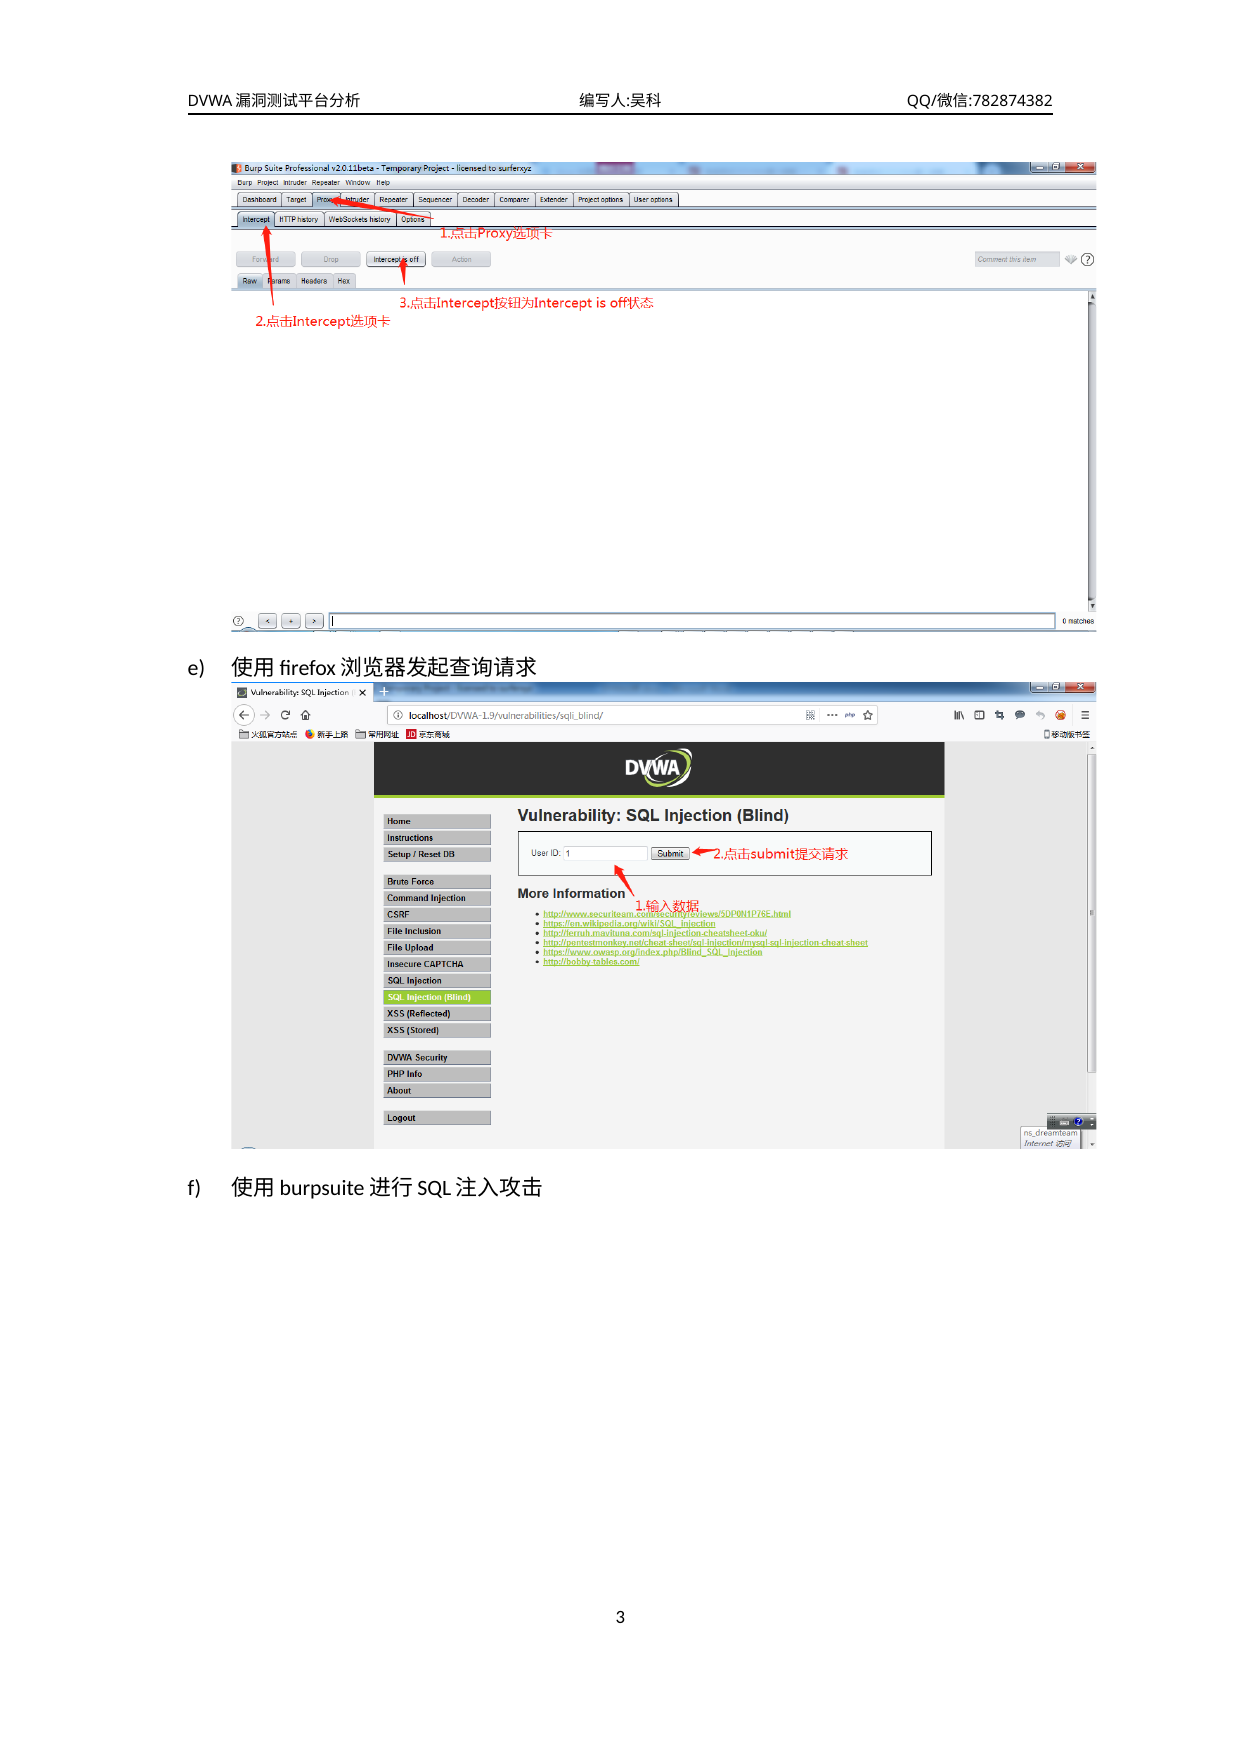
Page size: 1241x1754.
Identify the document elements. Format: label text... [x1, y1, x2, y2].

picture [231, 162, 1097, 632]
list 使用burpsuite进行SQL注入攻击 [187, 1169, 1053, 1202]
list 使用firefox浏览器发起查询请求 [187, 649, 1053, 682]
picture [231, 682, 1097, 1149]
